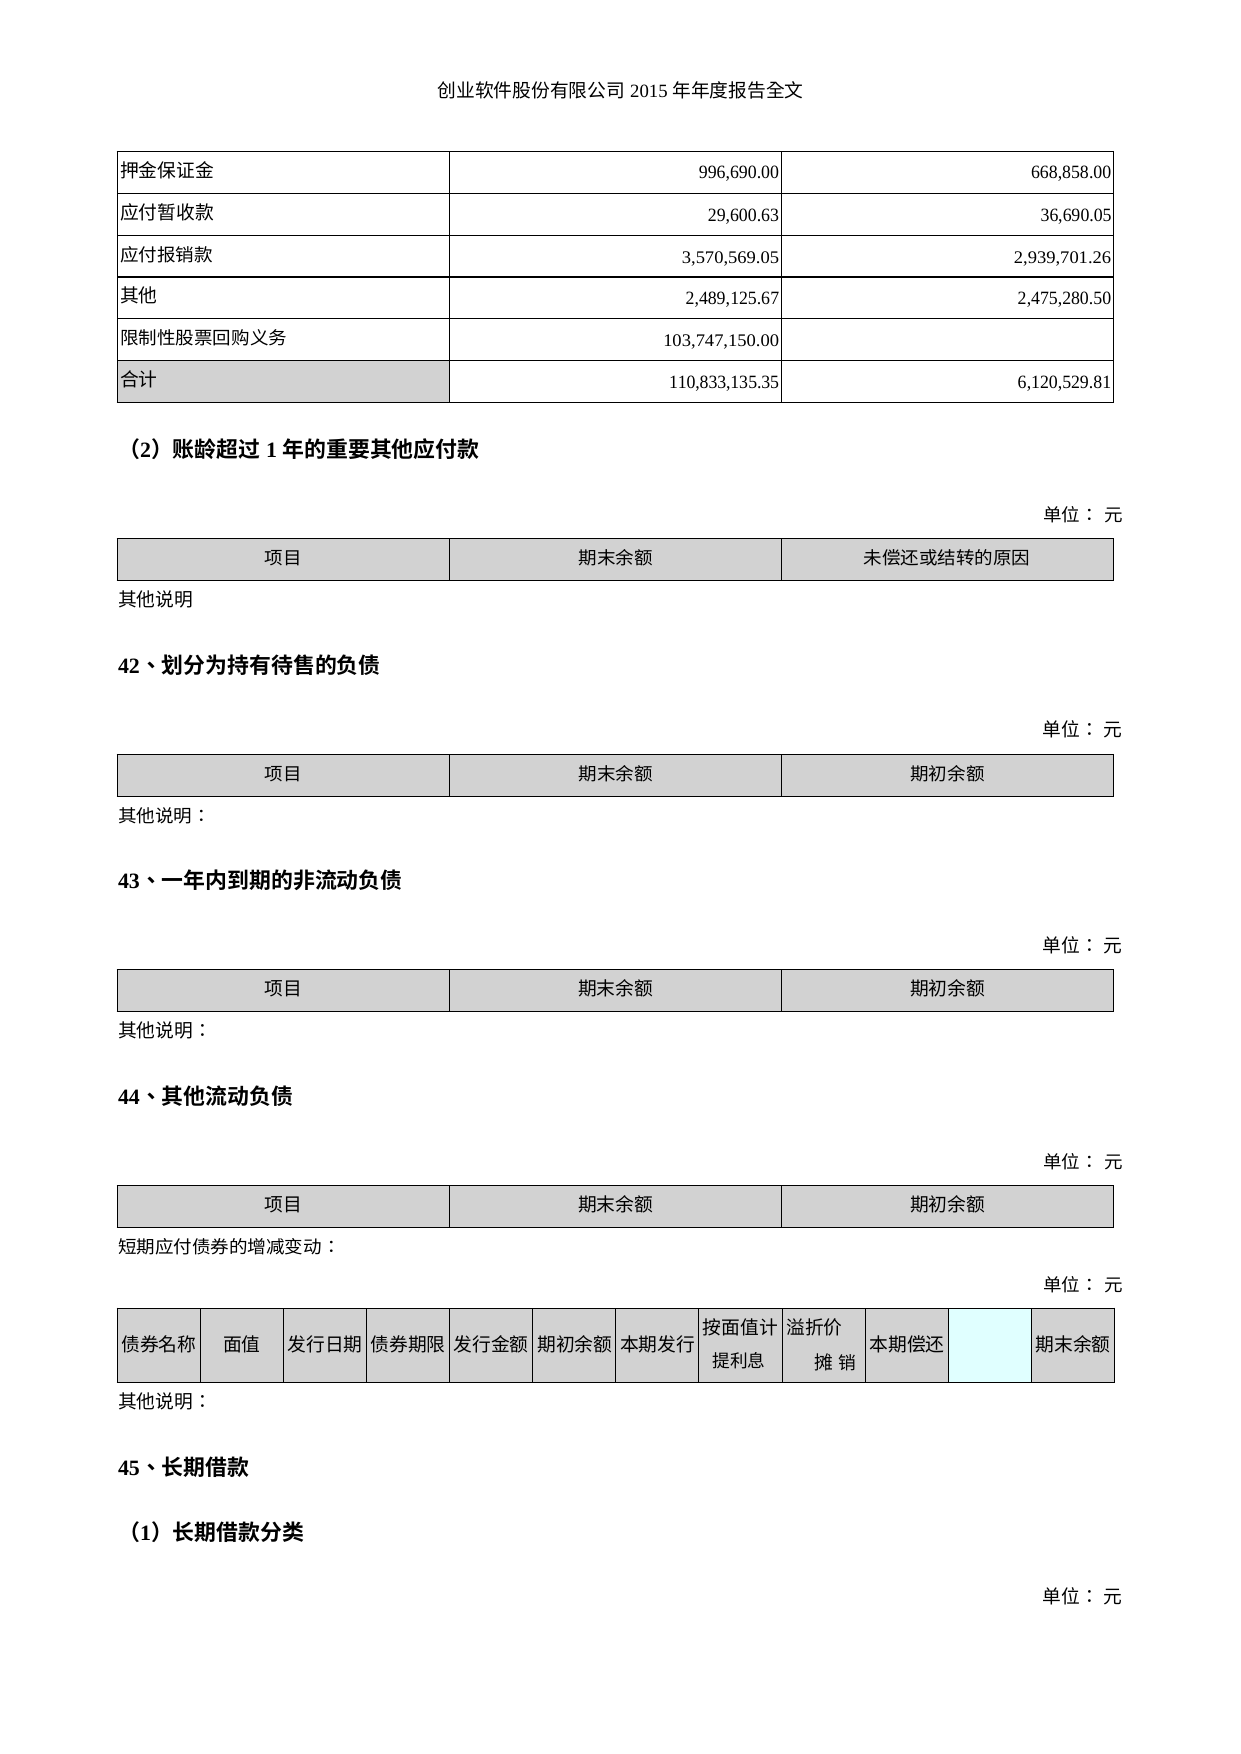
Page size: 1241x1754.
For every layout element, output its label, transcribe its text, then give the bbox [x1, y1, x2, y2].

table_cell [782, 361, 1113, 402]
text 其他说明： [118, 803, 1134, 827]
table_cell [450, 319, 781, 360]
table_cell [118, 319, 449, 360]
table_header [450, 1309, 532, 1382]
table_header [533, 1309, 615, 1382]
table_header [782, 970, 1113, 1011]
text 其他说明： [118, 1017, 1134, 1043]
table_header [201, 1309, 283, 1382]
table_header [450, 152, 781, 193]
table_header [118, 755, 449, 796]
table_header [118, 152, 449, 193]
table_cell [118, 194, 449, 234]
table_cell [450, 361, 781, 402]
text 单位： 元 [106, 1583, 1122, 1609]
text 单位： 元 [106, 1149, 1122, 1173]
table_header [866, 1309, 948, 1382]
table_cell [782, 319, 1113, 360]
text 单位： 元 [106, 1272, 1122, 1296]
text 其他说明 [118, 586, 1134, 612]
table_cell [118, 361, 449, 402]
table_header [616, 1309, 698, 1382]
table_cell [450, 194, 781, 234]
subtitle 44、其他流动负债 [118, 1081, 1134, 1111]
text 单位： 元 [106, 932, 1122, 958]
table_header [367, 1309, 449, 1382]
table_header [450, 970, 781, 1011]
text 短期应付债券的增减变动： [118, 1234, 1134, 1258]
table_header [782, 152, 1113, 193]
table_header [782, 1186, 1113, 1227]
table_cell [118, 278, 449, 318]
subtitle 42、划分为持有待售的负债 [118, 649, 1134, 679]
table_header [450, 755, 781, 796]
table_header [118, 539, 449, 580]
subtitle （1）长期借款分类 [118, 1516, 1134, 1546]
text 单位： 元 [106, 716, 1122, 742]
text 单位： 元 [106, 502, 1122, 527]
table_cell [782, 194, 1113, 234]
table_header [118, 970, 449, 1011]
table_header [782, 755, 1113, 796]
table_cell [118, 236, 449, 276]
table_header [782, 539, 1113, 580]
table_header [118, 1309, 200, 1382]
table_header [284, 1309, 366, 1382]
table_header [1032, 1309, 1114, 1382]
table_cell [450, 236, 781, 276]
text 其他说明： [118, 1388, 1134, 1414]
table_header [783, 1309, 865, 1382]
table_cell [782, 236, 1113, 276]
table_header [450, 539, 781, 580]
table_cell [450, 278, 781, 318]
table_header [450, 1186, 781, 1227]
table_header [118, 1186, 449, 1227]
subtitle 45、长期借款 [118, 1452, 1134, 1481]
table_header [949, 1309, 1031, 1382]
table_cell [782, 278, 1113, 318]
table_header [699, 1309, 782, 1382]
subtitle （2）账龄超过 1 年的重要其他应付款 [118, 434, 1134, 464]
subtitle 43、一年内到期的非流动负债 [118, 865, 1134, 895]
